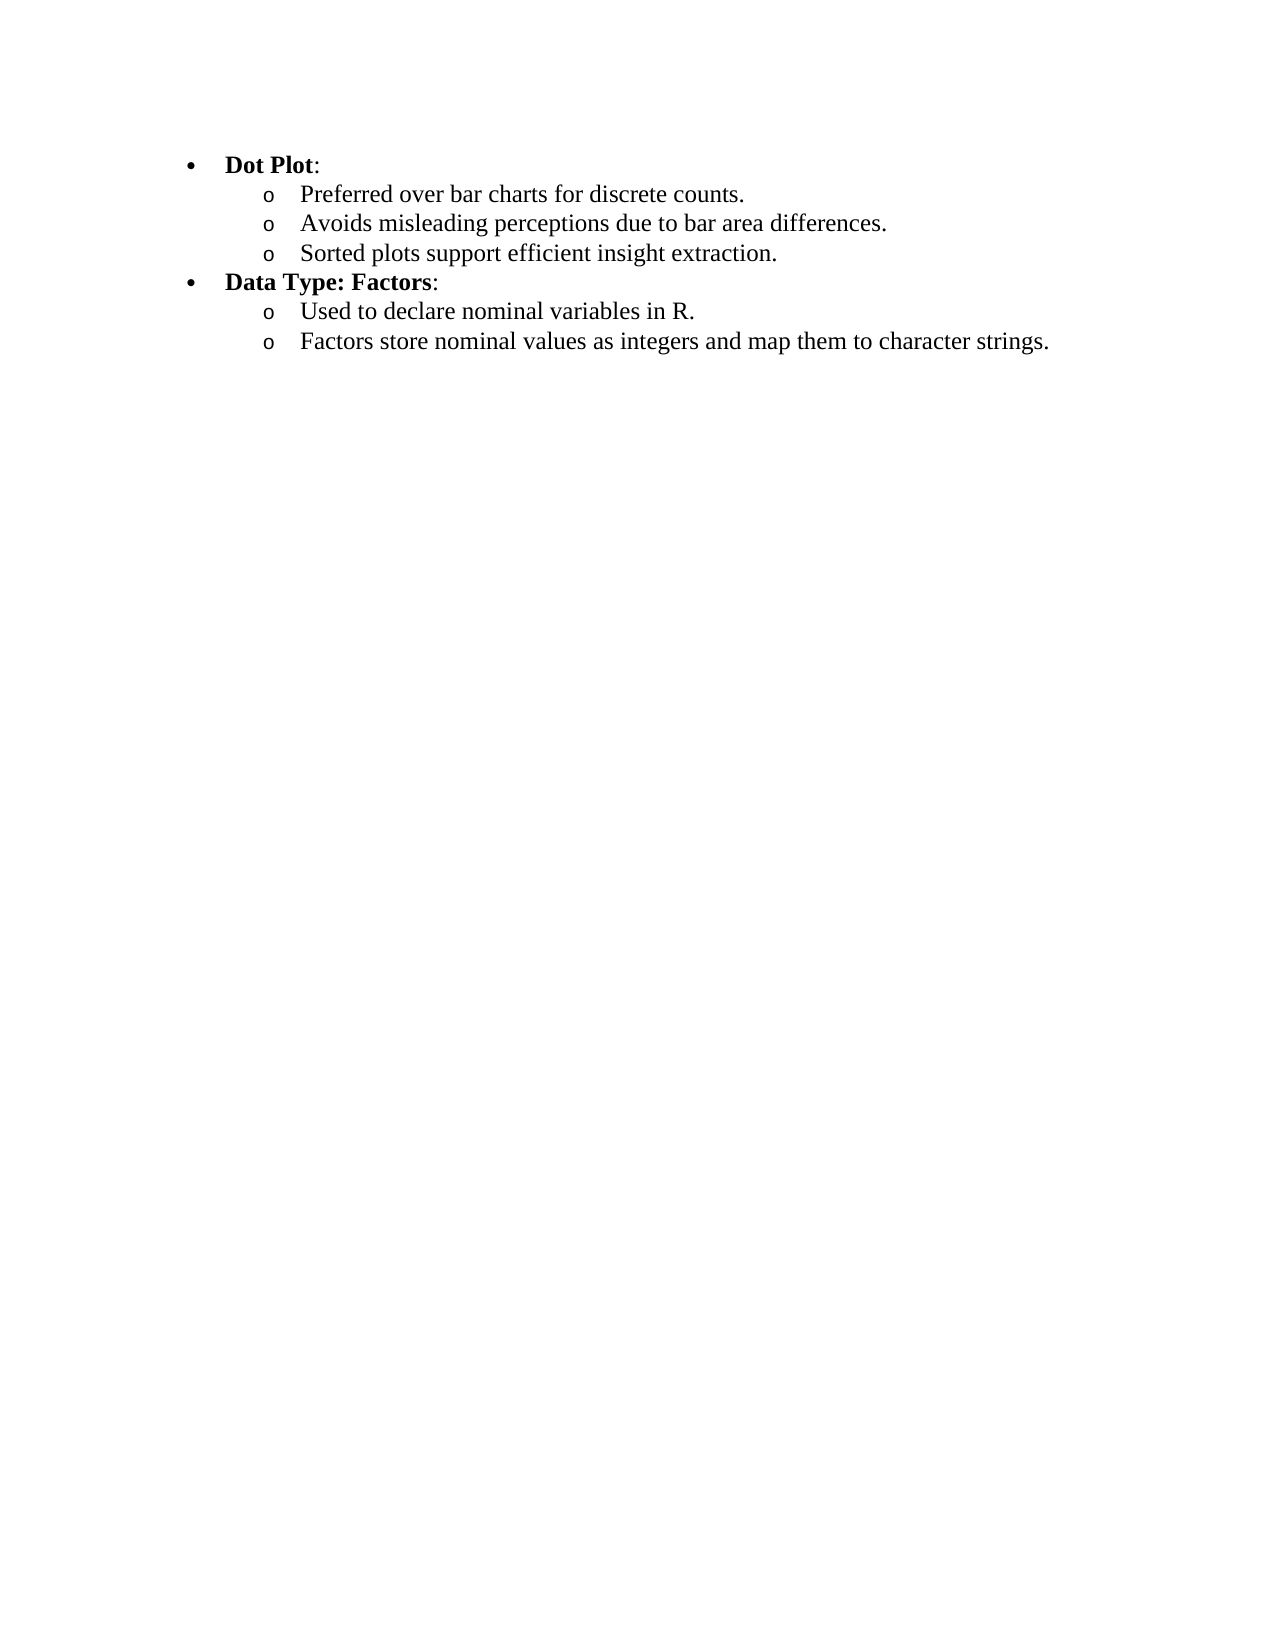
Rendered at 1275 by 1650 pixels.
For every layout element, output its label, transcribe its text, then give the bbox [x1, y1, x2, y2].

list Dot Plot: [187, 150, 1125, 179]
list Factors store nominal values as integers and map them to character strings. [262, 326, 1125, 355]
list Data Type: Factors: [187, 267, 1125, 296]
list Avoids misleading perceptions due to bar area differences. [262, 208, 1125, 238]
list Used to declare nominal variables in R. [262, 296, 1125, 326]
list Preferred over bar charts for discrete counts. [262, 179, 1125, 208]
list Sorted plots support efficient insight extraction. [262, 238, 1125, 267]
